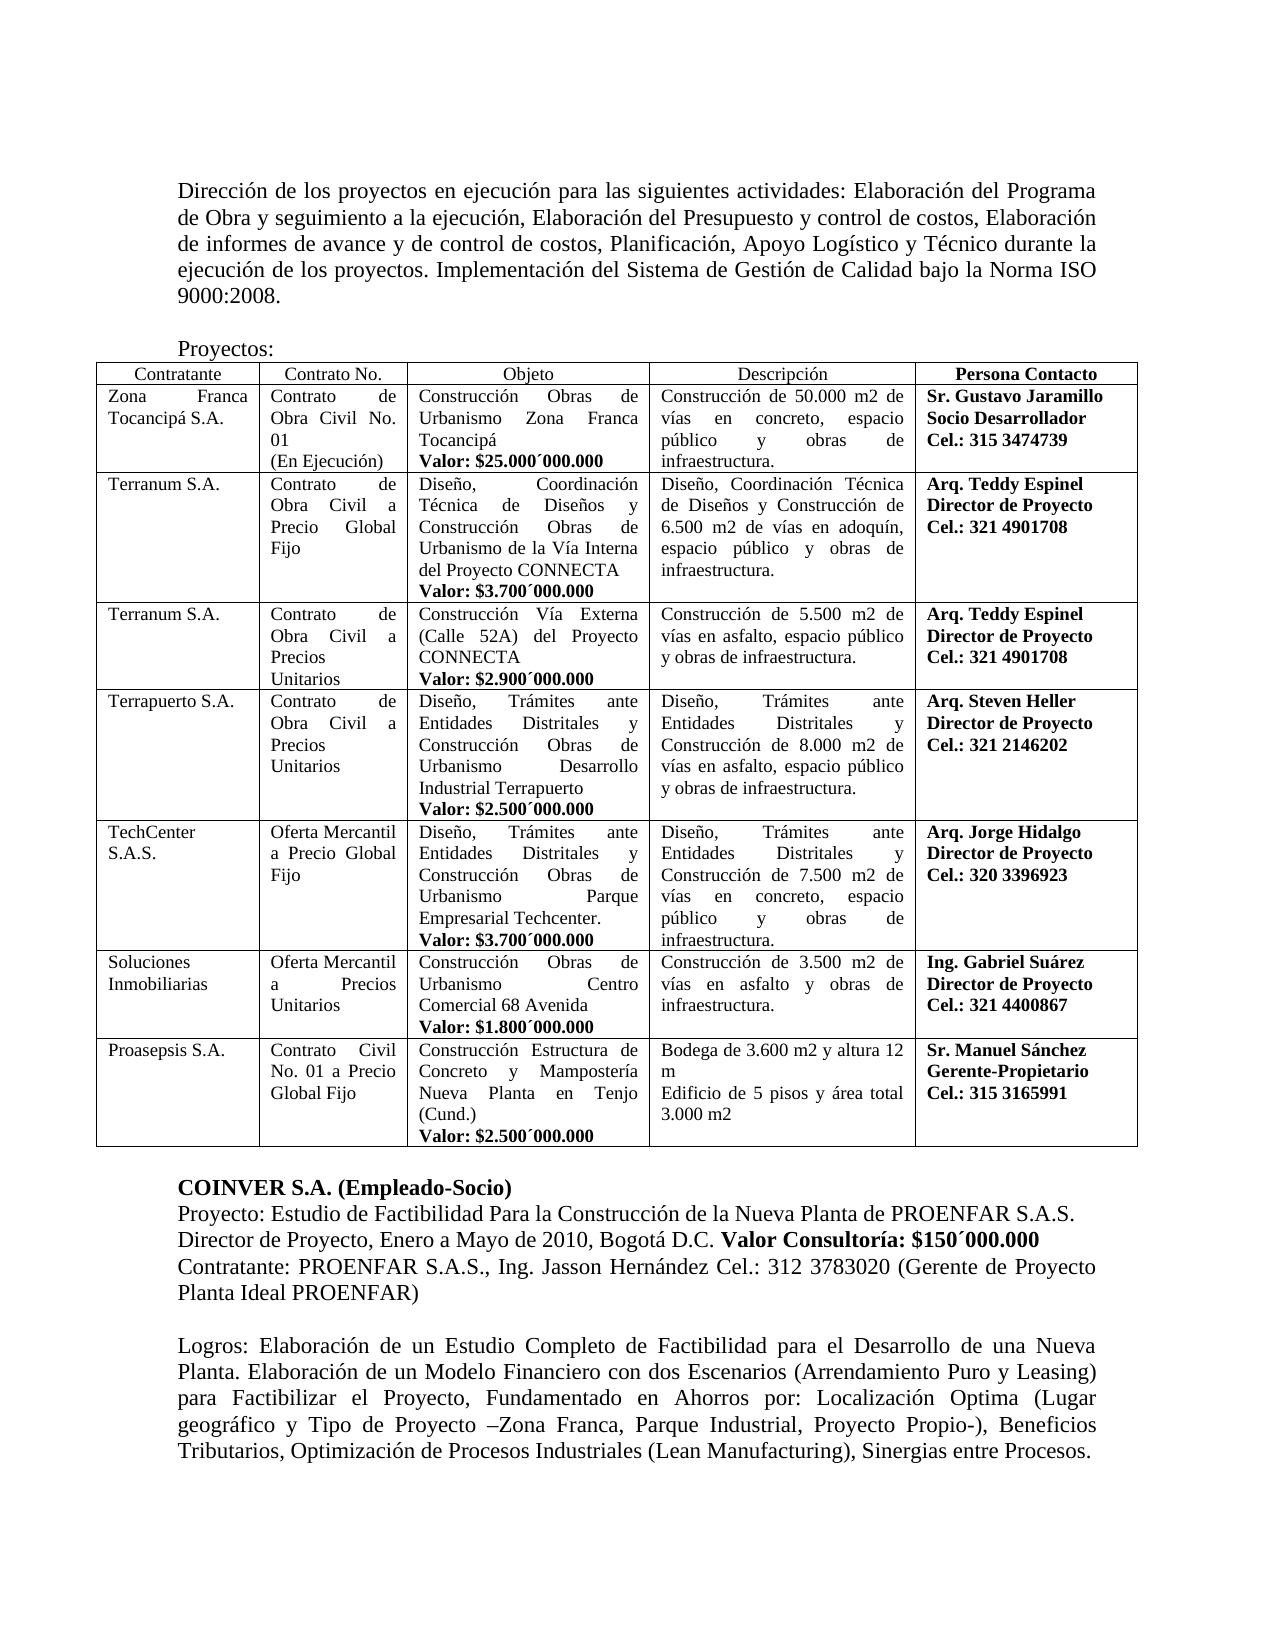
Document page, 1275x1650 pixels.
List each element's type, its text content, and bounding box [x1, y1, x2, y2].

table_cell Diseño, Trámites ante Entidades Distritales y Construcción de 8.000 m2 de vías en asfalto, espacio público y obras de infraestructura. [650, 690, 915, 820]
table_cell Contrato de Obra Civil a Precios Unitarios [260, 690, 407, 820]
table_cell Diseño, Trámites ante Entidades Distritales y Construcción de 7.500 m2 de vías en concreto, espacio público y obras de infraestructura. [650, 821, 915, 950]
table_cell Contrato de Obra Civil a Precio Global Fijo [260, 473, 407, 602]
text Dirección de los proyectos en ejecución para las siguientes actividades: Elaboración del Programa de Obra y seguimiento a la ejecución, Elaboración del Presupuesto y control de costos, Elaboración de informes de avance y de control de costos, Planificación, Apoyo Logístico y Técnico durante la ejecución de los proyectos. Implementación del Sistema de Gestión de Calidad bajo la Norma ISO 9000:2008. [177, 177, 1098, 309]
table_cell Sr. Gustavo Jaramillo Socio Desarrollador Cel.: 315 3474739 [916, 385, 1137, 472]
table_cell Construcción de 5.500 m2 de vías en asfalto, espacio público y obras de infraestructura. [650, 603, 915, 689]
table_cell Construcción Obras de Urbanismo Centro Comercial 68 Avenida Valor: $1.800´000.000 [408, 951, 649, 1037]
table_cell Arq. Teddy Espinel Director de Proyecto Cel.: 321 4901708 [916, 603, 1137, 689]
table_cell Terrapuerto S.A. [97, 690, 259, 820]
table_cell Zona Franca Tocancipá S.A. [97, 385, 259, 472]
table_cell Oferta Mercantil a Precio Global Fijo [260, 821, 407, 950]
table_cell Diseño, Coordinación Técnica de Diseños y Construcción de 6.500 m2 de vías en adoquín, espacio público y obras de infraestructura. [650, 473, 915, 602]
table_cell Diseño, Trámites ante Entidades Distritales y Construcción Obras de Urbanismo Parque Empresarial Techcenter. Valor: $3.700´000.000 [408, 821, 649, 950]
table_cell Bodega de 3.600 m2 y altura 12 m Edificio de 5 pisos y área total 3.000 m2 [650, 1039, 915, 1146]
text Proyecto: Estudio de Factibilidad Para la Construcción de la Nueva Planta de PROENFAR S.A.S. [177, 1200, 1098, 1226]
table_cell Soluciones Inmobiliarias [97, 951, 259, 1037]
text Logros: Elaboración de un Estudio Completo de Factibilidad para el Desarrollo de una Nueva Planta. Elaboración de un Modelo Financiero con dos Escenarios (Arrendamiento Puro y Leasing) para Factibilizar el Proyecto, Fundamentado en Ahorros por: Localización Optima (Lugar geográfico y Tipo de Proyecto –Zona Franca, Parque Industrial, Proyecto Propio-), Beneficios Tributarios, Optimización de Procesos Industriales (Lean Manufacturing), Sinergias entre Procesos. [177, 1332, 1098, 1463]
table_cell Arq. Steven Heller Director de Proyecto Cel.: 321 2146202 [916, 690, 1137, 820]
table_cell Contrato de Obra Civil a Precios Unitarios [260, 603, 407, 689]
table_cell Construcción Estructura de Concreto y Mampostería Nueva Planta en Tenjo (Cund.) Valor: $2.500´000.000 [408, 1039, 649, 1146]
table_cell Arq. Jorge Hidalgo Director de Proyecto Cel.: 320 3396923 [916, 821, 1137, 950]
text Director de Proyecto, Enero a Mayo de 2010, Bogotá D.C. Valor Consultoría: $150´000.000 [177, 1226, 1098, 1253]
table_cell Construcción de 3.500 m2 de vías en asfalto y obras de infraestructura. [650, 951, 915, 1037]
table_cell Ing. Gabriel Suárez Director de Proyecto Cel.: 321 4400867 [916, 951, 1137, 1037]
table_header Persona Contacto [916, 363, 1137, 384]
table_cell Construcción de 50.000 m2 de vías en concreto, espacio público y obras de infraestructura. [650, 385, 915, 472]
table_cell Construcción Vía Externa (Calle 52A) del Proyecto CONNECTA Valor: $2.900´000.000 [408, 603, 649, 689]
subtitle COINVER S.A. (Empleado-Socio) [177, 1174, 1098, 1200]
table_cell TechCenter S.A.S. [97, 821, 259, 950]
table_header Objeto [408, 363, 649, 384]
table_cell Diseño, Coordinación Técnica de Diseños y Construcción Obras de Urbanismo de la Vía Interna del Proyecto CONNECTA Valor: $3.700´000.000 [408, 473, 649, 602]
table_cell Terranum S.A. [97, 603, 259, 689]
table_header Contratante [97, 363, 259, 384]
text Contratante: PROENFAR S.A.S., Ing. Jasson Hernández Cel.: 312 3783020 (Gerente de Proyecto Planta Ideal PROENFAR) [177, 1253, 1098, 1305]
table_cell Oferta Mercantil a Precios Unitarios [260, 951, 407, 1037]
table_cell Diseño, Trámites ante Entidades Distritales y Construcción Obras de Urbanismo Desarrollo Industrial Terrapuerto Valor: $2.500´000.000 [408, 690, 649, 820]
table_header Contrato No. [260, 363, 407, 384]
table_cell Construcción Obras de Urbanismo Zona Franca Tocancipá Valor: $25.000´000.000 [408, 385, 649, 472]
table_cell Sr. Manuel Sánchez Gerente-Propietario Cel.: 315 3165991 [916, 1039, 1137, 1146]
table_cell Contrato Civil No. 01 a Precio Global Fijo [260, 1039, 407, 1146]
table_cell Terranum S.A. [97, 473, 259, 602]
table_cell Contrato de Obra Civil No. 01 (En Ejecución) [260, 385, 407, 472]
table_header Descripción [650, 363, 915, 384]
text Proyectos: [177, 335, 1098, 362]
table_cell Proasepsis S.A. [97, 1039, 259, 1146]
table_cell Arq. Teddy Espinel Director de Proyecto Cel.: 321 4901708 [916, 473, 1137, 602]
